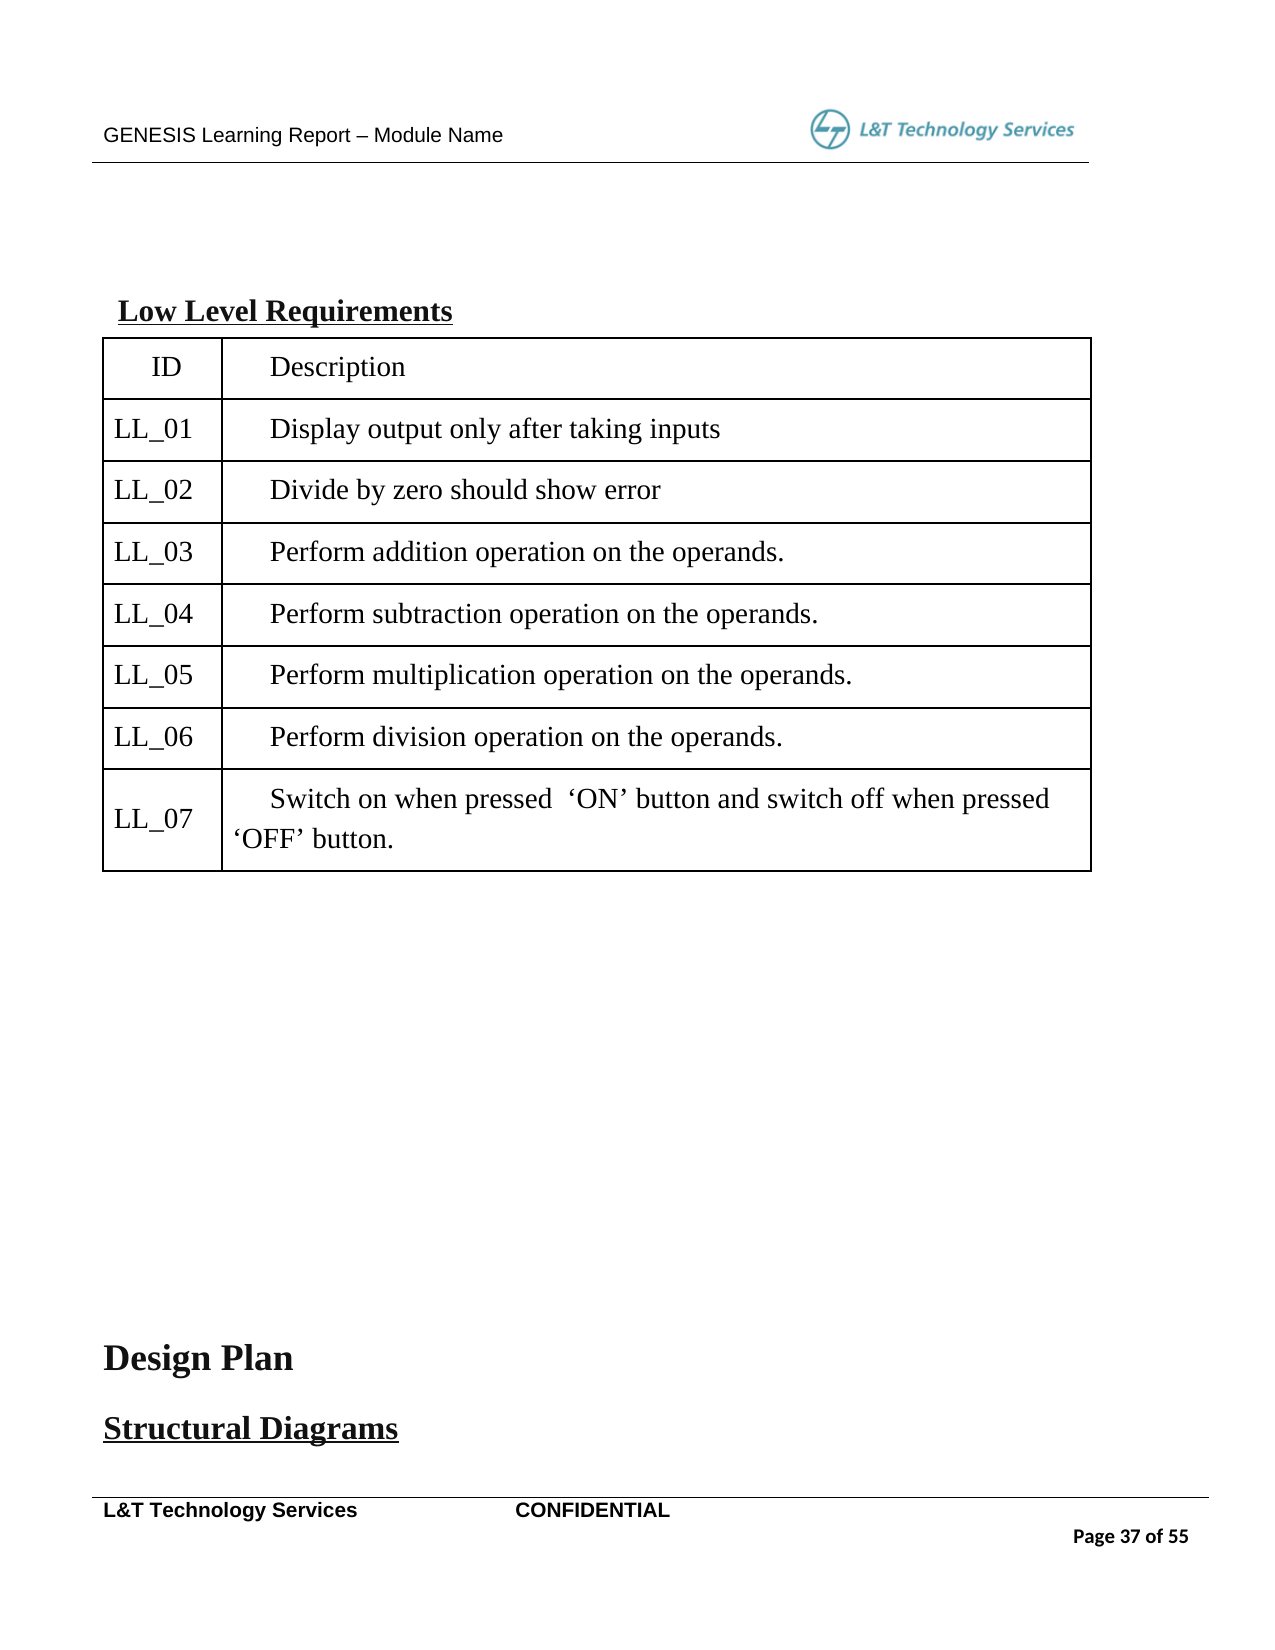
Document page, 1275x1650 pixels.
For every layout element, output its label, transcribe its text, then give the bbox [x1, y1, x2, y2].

table_cell Perform subtraction operation on the operands. [223, 585, 1090, 645]
table_cell LL_07 [104, 770, 221, 870]
table_cell Divide by zero should show error [223, 462, 1090, 522]
table_cell LL_05 [104, 647, 221, 707]
text Design Plan [103, 1336, 1162, 1379]
text Structural Diagrams [103, 1408, 1162, 1446]
table_cell Display output only after taking inputs [223, 400, 1090, 460]
table_header Description [223, 339, 1090, 398]
table_cell LL_06 [104, 709, 221, 768]
table_header ID [104, 339, 221, 398]
picture [808, 98, 1075, 162]
table_cell Perform addition operation on the operands. [223, 524, 1090, 583]
table_cell LL_03 [104, 524, 221, 583]
table_cell Switch on when pressed ‘ON’ button and switch off when pressed ‘OFF’ button. [223, 770, 1090, 870]
text Low Level Requirements [103, 292, 1162, 328]
table_cell LL_01 [104, 400, 221, 460]
table_cell LL_02 [104, 462, 221, 522]
table_cell LL_04 [104, 585, 221, 645]
table_cell Perform division operation on the operands. [223, 709, 1090, 768]
table_cell Perform multiplication operation on the operands. [223, 647, 1090, 707]
